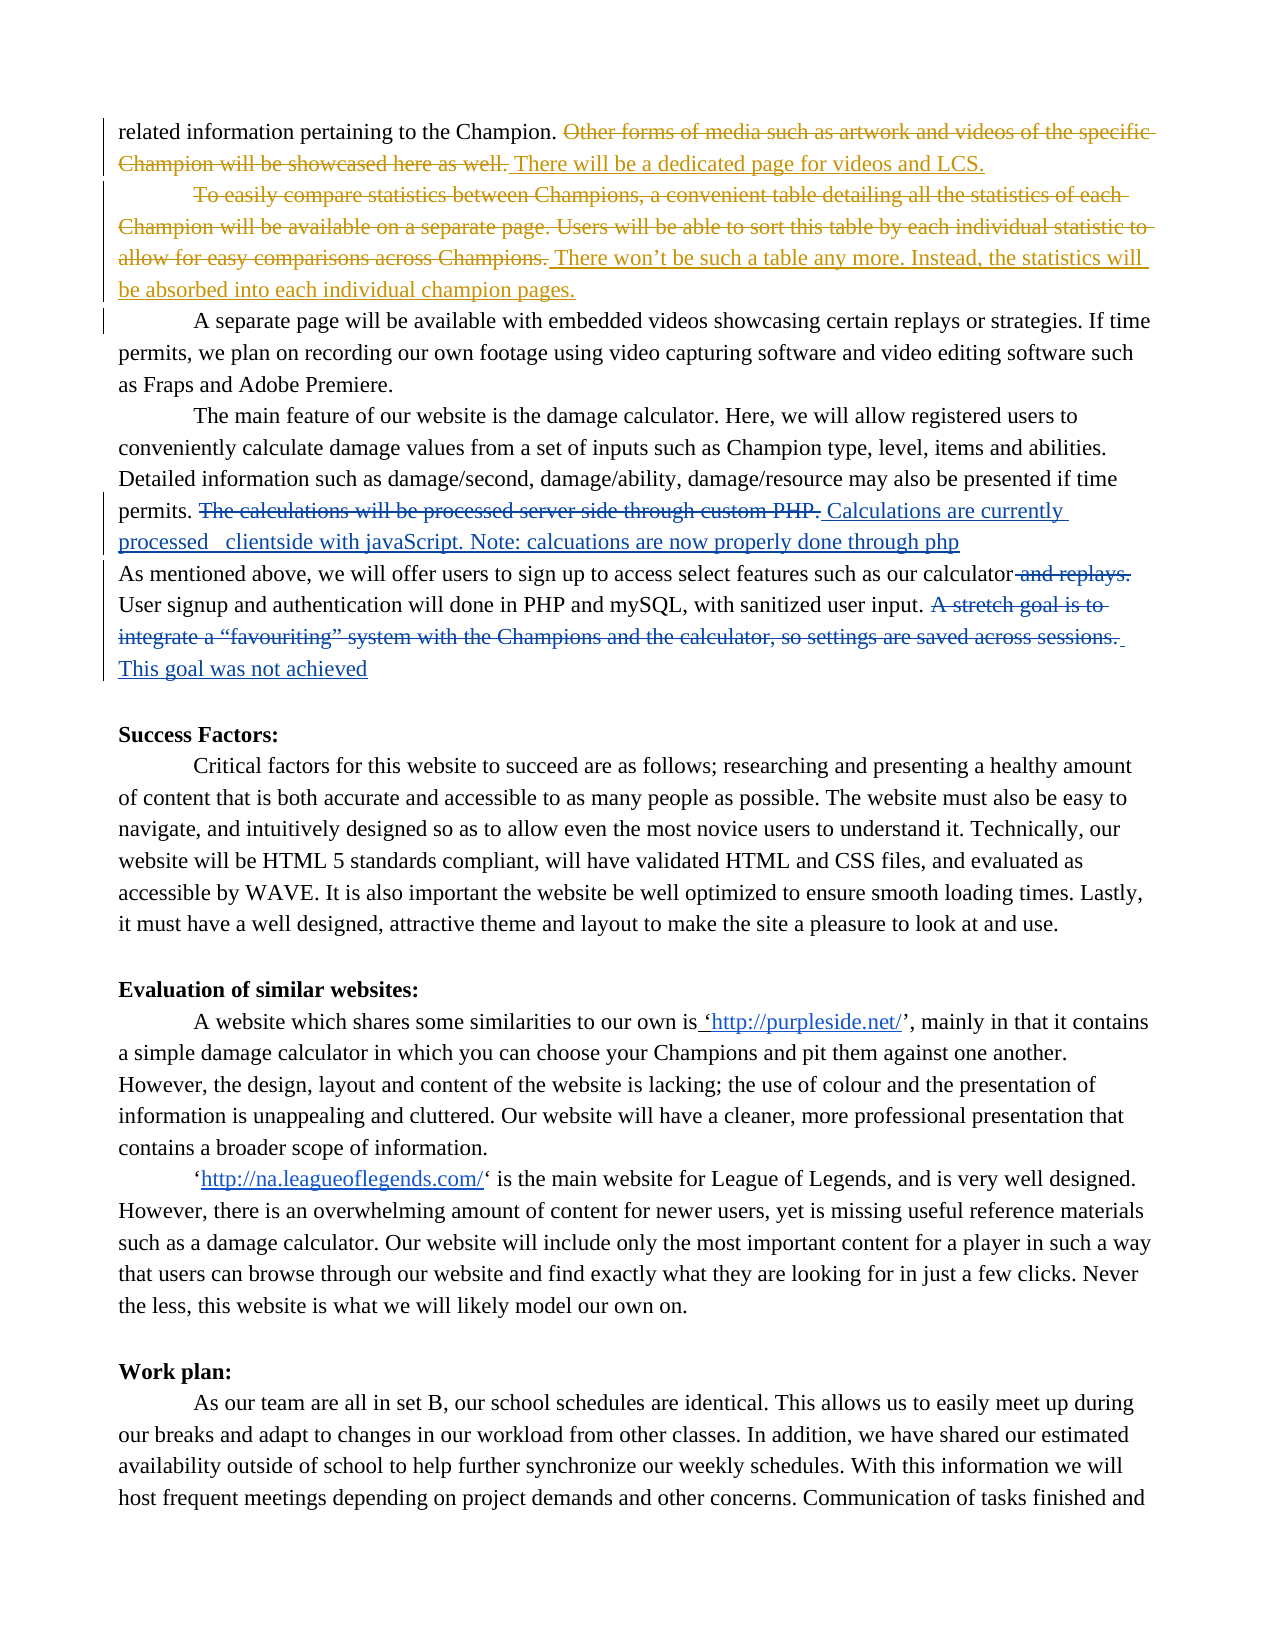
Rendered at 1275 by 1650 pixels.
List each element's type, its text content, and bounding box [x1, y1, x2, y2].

text As mentioned above, we will offer users to sign up to access select features such as our calculator User signup and authentication will done in PHP and mySQL, with sanitized user input. [118, 560, 1157, 681]
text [118, 1389, 1157, 1510]
text Evaluation of similar websites: [118, 976, 1157, 1002]
text Work plan: [118, 1358, 1157, 1384]
text The main feature of our website is the damage calculator. Here, we will allow registered users to conveniently calculate damage values from a set of inputs such as Champion type, level, items and abilities. Detailed information such as damage/second, damage/ability, damage/resource may also be presented if time permits. [118, 402, 1157, 555]
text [118, 118, 1157, 176]
text Success Factors: [118, 721, 1157, 747]
text ‘http://na.leagueoflegends.com/‘ is the main website for League of Legends, and is very well designed. However, there is an overwhelming amount of content for newer users, yet is missing useful reference materials such as a damage calculator. Our website will include only the most important content for a player in such a way that users can browse through our website and find exactly what they are looking for in just a few clicks. Never the less, this website is what we will likely model our own on. [118, 1166, 1157, 1318]
text A separate page will be available with embedded videos showcasing certain replays or strategies. If time permits, we plan on recording our own footage using video capturing software and video editing software such as Fraps and Adobe Premiere. [118, 307, 1157, 397]
text A website which shares some similarities to our own is ‘http://purpleside.net/’, mainly in that it contains a simple damage calculator in which you can choose your Champions and pit them against one another. However, the design, layout and content of the website is lacking; the use of colour and the presentation of information is unappealing and cluttered. Our website will have a cleaner, more professional presentation that contains a broader scope of information. [118, 1008, 1157, 1160]
text Critical factors for this website to succeed are as follows; researching and presenting a healthy amount of content that is both accurate and accessible to as many people as possible. The website must also be easy to navigate, and intuitively designed so as to allow even the most novice users to understand it. Technically, our website will be HTML 5 standards compliant, will have validated HTML and CSS files, and evaluated as accessible by WAVE. It is also important the website be well optimized to ensure smooth loading times. Lastly, it must have a well designed, attractive theme and layout to make the site a pleasure to look at and use. [118, 752, 1157, 936]
